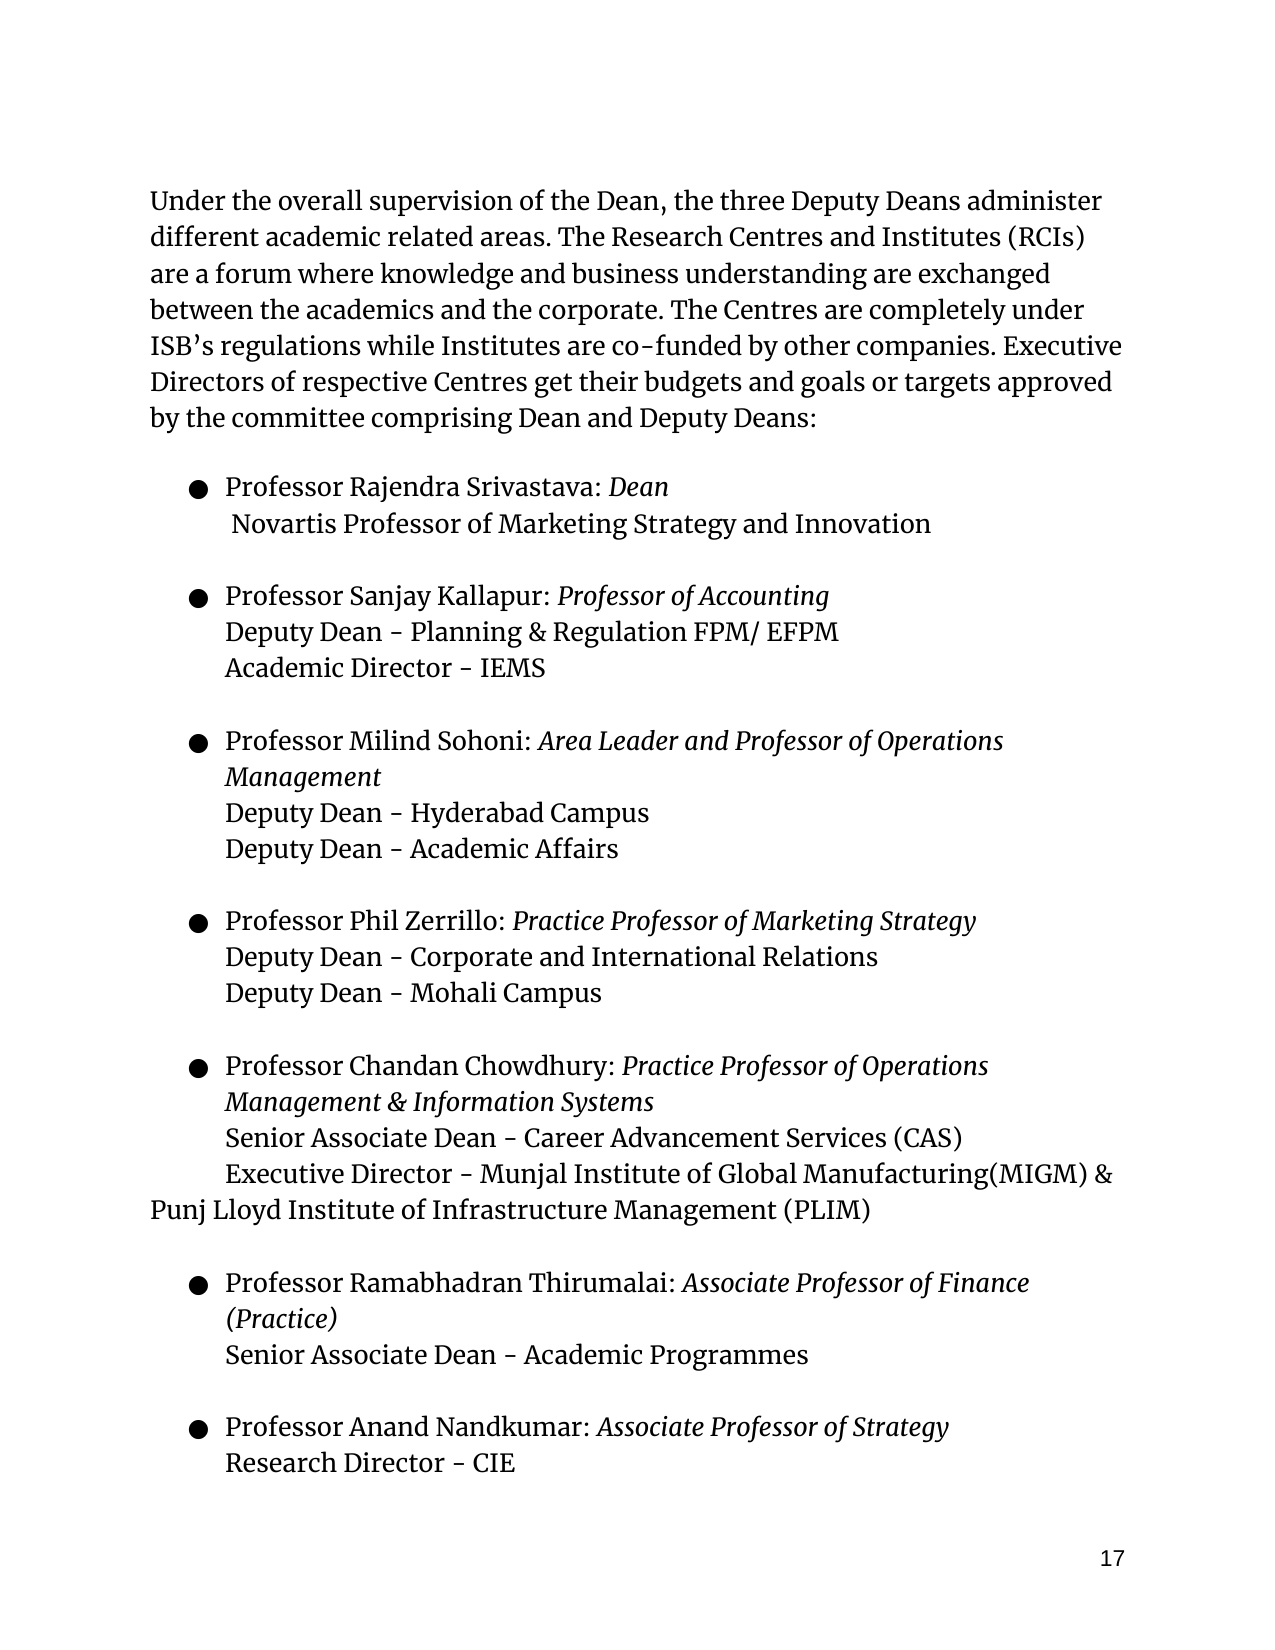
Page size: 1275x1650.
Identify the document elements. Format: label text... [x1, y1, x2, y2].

text Deputy Dean - Academic Affairs [150, 834, 1125, 865]
list Professor Ramabhadran Thirumalai: Associate Professor of Finance (Practice) [187, 1267, 1125, 1335]
text Under the overall supervision of the Dean, the three Deputy Deans administer different academic related areas. The Research Centres and Institutes (RCIs) are a forum where knowledge and business understanding are exchanged between the academics and the corporate. The Centres are completely under ISB’s regulations while Institutes are co-funded by other companies. Executive Directors of respective Centres get their budgets and goals or targets approved by the committee comprising Dean and Deputy Deans: [150, 186, 1125, 434]
list Professor Chandan Chowdhury: Practice Professor of Operations Management & Information Systems [187, 1051, 1125, 1118]
text Deputy Dean - Corporate and International Relations [150, 942, 1125, 974]
text Senior Associate Dean - Career Advancement Services (CAS) [150, 1123, 1125, 1154]
text Novartis Professor of Marketing Strategy and Innovation [150, 508, 1125, 540]
list Professor Anand Nandkumar: Associate Professor of Strategy [187, 1412, 1125, 1443]
list Professor Sanjay Kallapur: Professor of Accounting [187, 581, 1125, 612]
list Professor Phil Zerrillo: Practice Professor of Marketing Strategy [187, 906, 1125, 937]
list Professor Rajendra Srivastava: Dean [187, 472, 1125, 504]
text Deputy Dean - Mohali Campus [150, 978, 1125, 1010]
list Professor Milind Sohoni: Area Leader and Professor of Operations Management [187, 725, 1125, 793]
text Deputy Dean - Planning & Regulation FPM/ EFPM [225, 617, 1125, 648]
text Research Director - CIE [150, 1448, 1125, 1480]
text Senior Associate Dean - Academic Programmes [150, 1340, 1125, 1371]
text Academic Director - IEMS [150, 653, 1125, 684]
text Executive Director - Munjal Institute of Global Manufacturing(MIGM) & Punj Lloyd Institute of Infrastructure Management (PLIM) [150, 1159, 1125, 1227]
text Deputy Dean - Hyderabad Campus [150, 798, 1125, 829]
